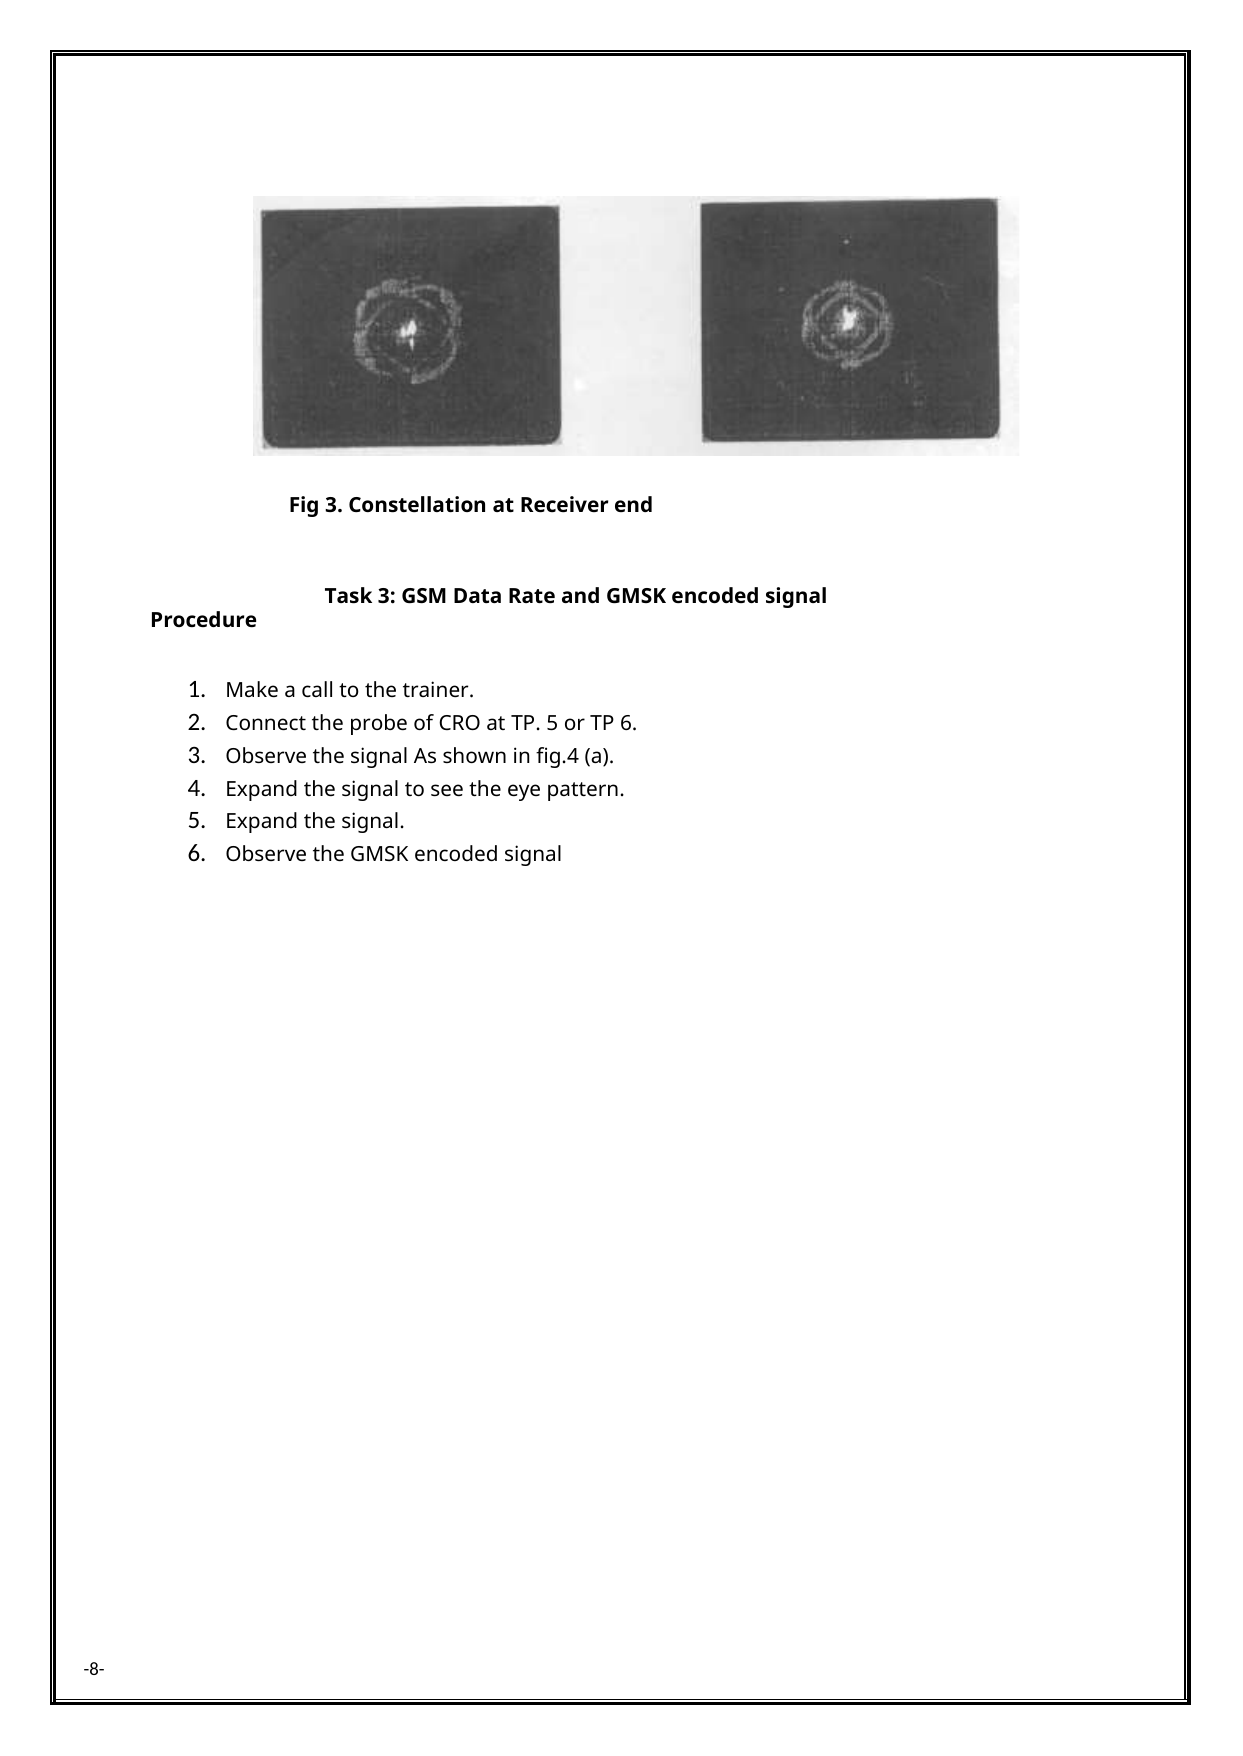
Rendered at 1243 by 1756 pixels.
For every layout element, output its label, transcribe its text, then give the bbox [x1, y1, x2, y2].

list Observe the GMSK encoded signal [187, 837, 657, 867]
list Make a call to the trainer. [187, 673, 657, 704]
subtitle Task 3: GSM Data Rate and GMSK encoded signal [324, 581, 1184, 610]
list Expand the signal. [187, 804, 657, 835]
list Observe the signal As shown in fig.4 (a). [187, 739, 657, 769]
subtitle Fig 3. Constellation at Receiver end [288, 490, 952, 519]
list Connect the probe of CRO at TP. 5 or TP 6. [187, 706, 657, 737]
text Procedure [150, 605, 266, 634]
picture [253, 196, 1020, 456]
list Expand the signal to see the eye pattern. [187, 772, 657, 803]
